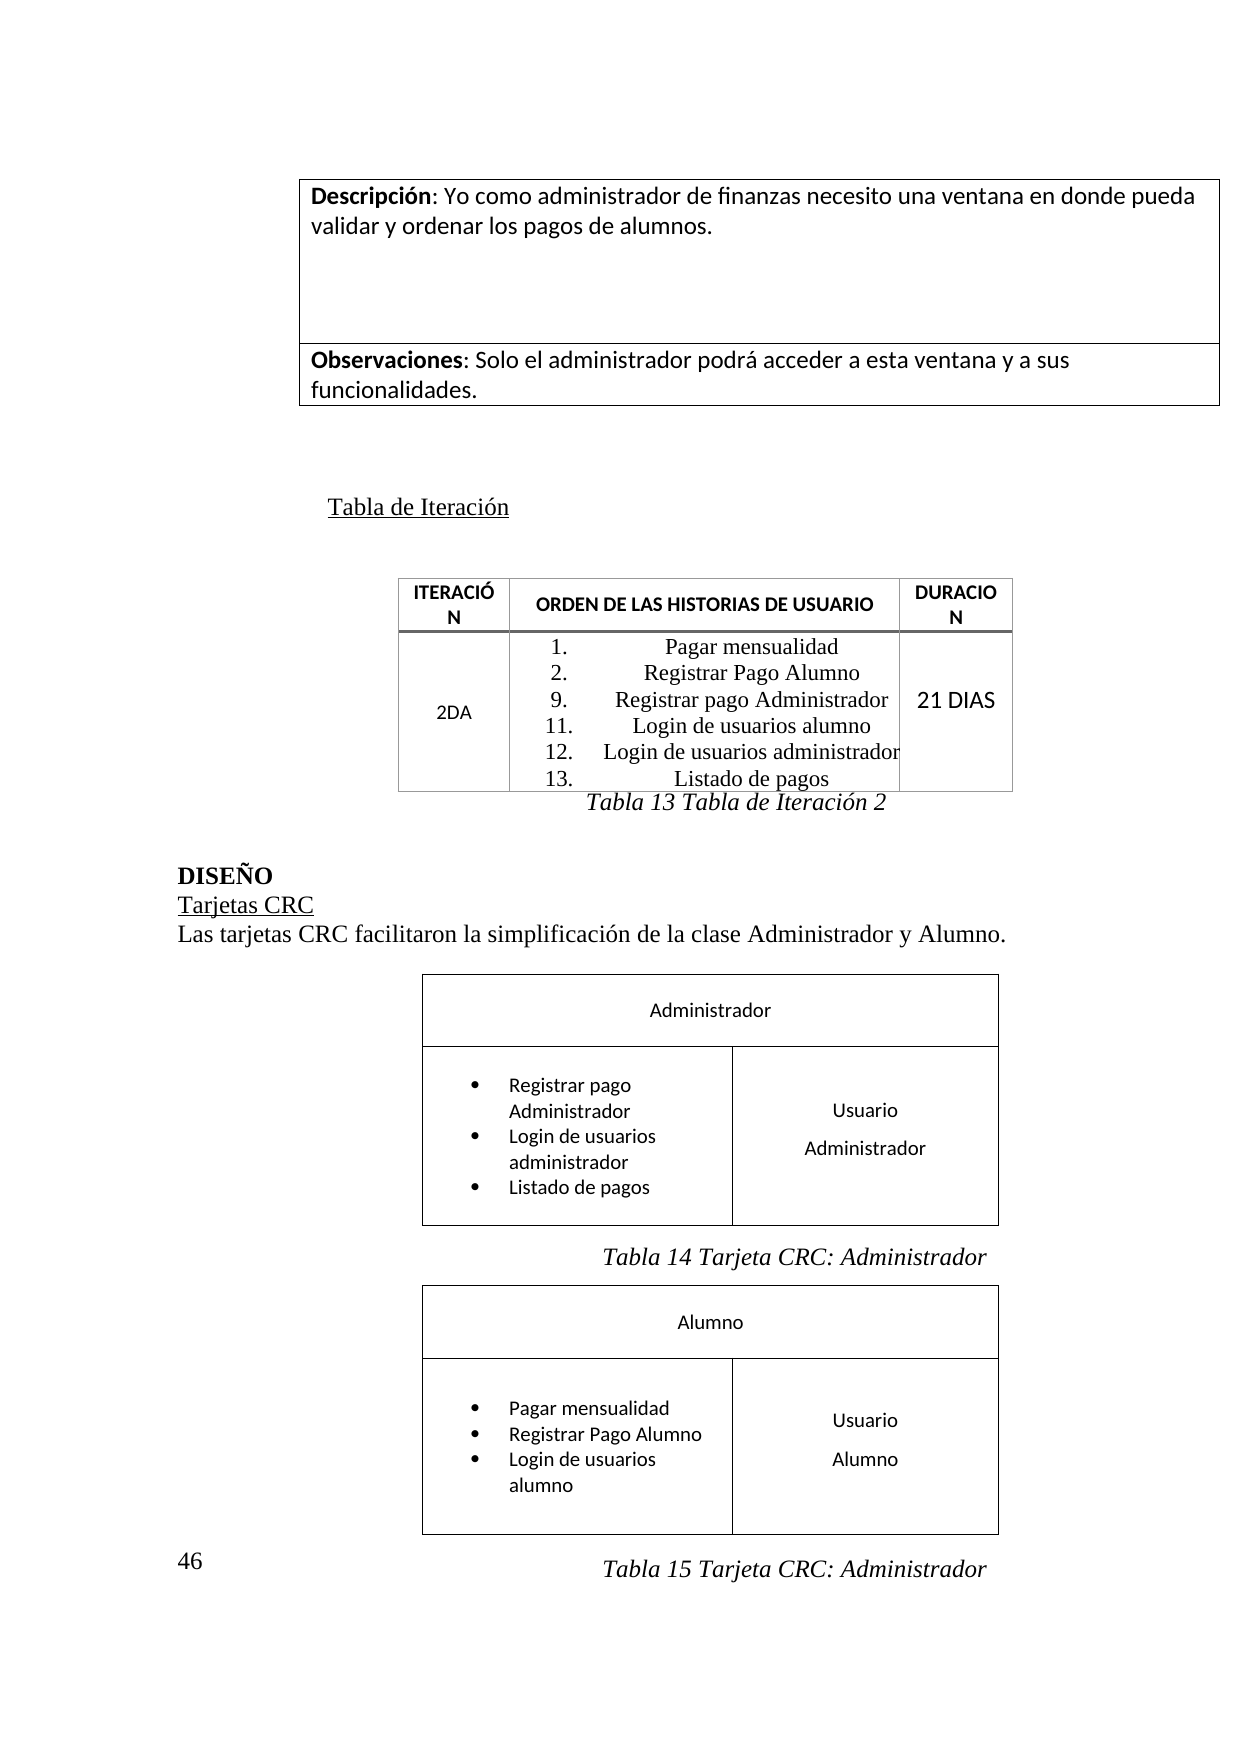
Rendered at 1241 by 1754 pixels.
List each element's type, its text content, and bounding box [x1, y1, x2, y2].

table_header Administrador [423, 975, 998, 1046]
text Tabla 14 Tarjeta CRC: Administrador [602, 1242, 987, 1271]
text Las tarjetas CRC facilitaron la simplificación de la clase Administrador y Alumno. [177, 919, 1063, 947]
table_cell 21 DIAS [900, 633, 1012, 791]
table_header Alumno [423, 1286, 998, 1358]
table_header ITERACIÓN [399, 579, 509, 630]
table_cell Descripción: Yo como administrador de finanzas necesito una ventana en donde pueda validar y ordenar los pagos de alumnos. [300, 180, 1219, 343]
table_cell Pagar mensualidad Registrar Pago Alumno Login de usuarios alumno [423, 1359, 732, 1534]
table_cell Usuario Administrador [733, 1047, 998, 1225]
table_cell Registrar pago Administrador Login de usuarios administrador Listado de pagos [423, 1047, 732, 1225]
text DISEÑO [177, 861, 1063, 890]
table_cell 2DA [399, 633, 509, 791]
table_cell [510, 633, 899, 791]
table_cell Usuario Alumno [733, 1359, 998, 1534]
table_header DURACION [900, 579, 1012, 630]
text Tabla de Iteración [177, 492, 1063, 521]
table_header ORDEN DE LAS HISTORIAS DE USUARIO [510, 579, 899, 630]
text Tabla 15 Tarjeta CRC: Administrador [602, 1554, 987, 1582]
text Tarjetas CRC [177, 890, 1063, 919]
table_cell Observaciones: Solo el administrador podrá acceder a esta ventana y a sus funcionalidades. [300, 344, 1219, 405]
text Tabla 13 Tabla de Iteración 2 [586, 792, 886, 816]
